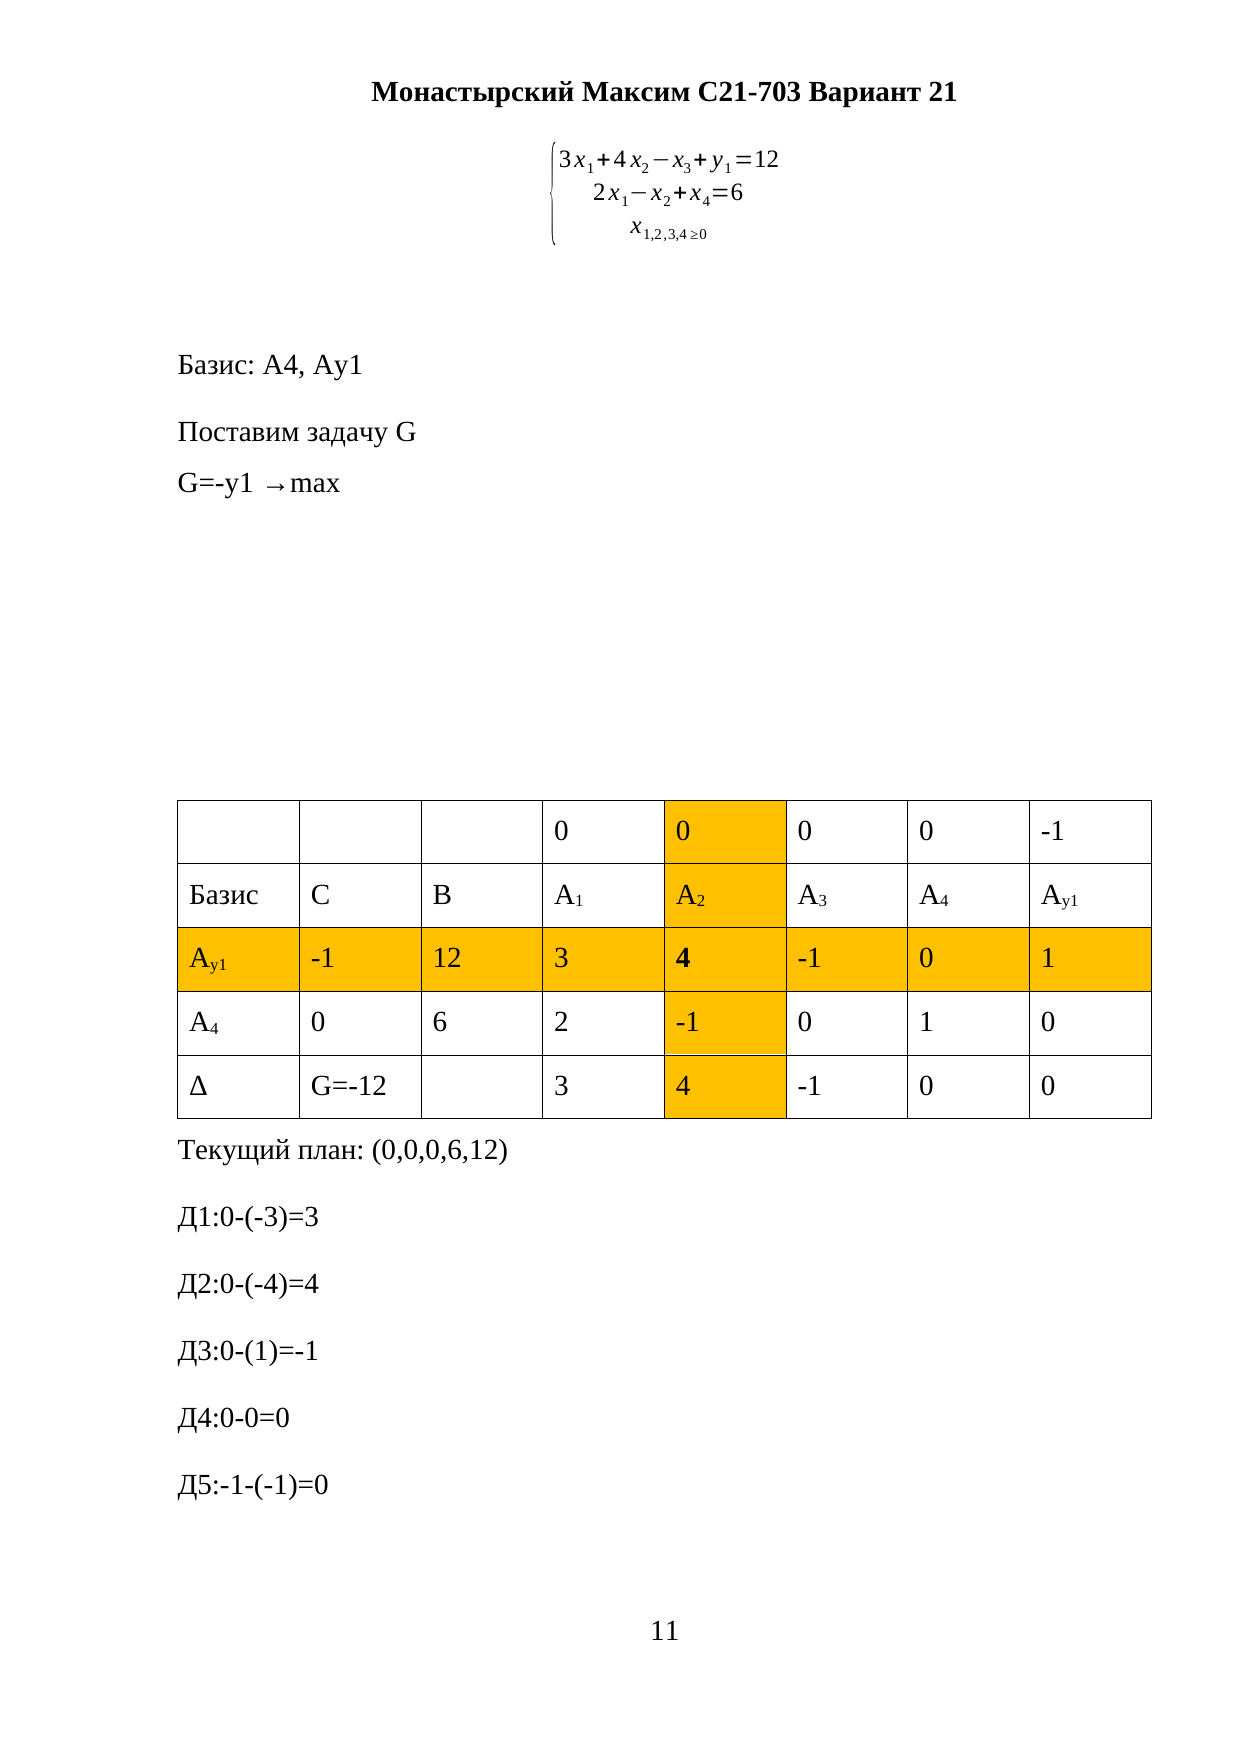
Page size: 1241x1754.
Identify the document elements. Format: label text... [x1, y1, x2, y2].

table_cell Δ [178, 1056, 299, 1118]
text Поставим задачу G G=-y1 →max [177, 414, 1152, 498]
table_cell 3 [543, 1056, 664, 1118]
table_cell 6 [422, 992, 542, 1054]
table_header [300, 801, 421, 863]
table_cell -1 [787, 928, 907, 991]
table_cell Базис [178, 864, 299, 927]
table_cell 4 [665, 1056, 786, 1118]
table_cell 3 [543, 928, 664, 991]
table_cell Ay1 [1030, 864, 1151, 927]
table_cell A1 [543, 864, 664, 927]
table_cell 0 [908, 1056, 1029, 1118]
table_cell [422, 1056, 542, 1118]
text Д1:0-(-3)=3 [177, 1199, 1152, 1232]
table_header 0 [908, 801, 1029, 863]
table_cell 4 [665, 928, 786, 991]
table_cell Ay1 [178, 928, 299, 991]
text Текущий план: (0,0,0,6,12) [177, 1132, 1152, 1165]
table_cell 1 [908, 992, 1029, 1054]
table_header -1 [1030, 801, 1151, 863]
table_cell 1 [1030, 928, 1151, 991]
table_cell 0 [787, 992, 907, 1054]
table_cell G=-12 [300, 1056, 421, 1118]
text Д5:-1-(-1)=0 [177, 1467, 1152, 1500]
table_cell 12 [422, 928, 542, 991]
table_cell 0 [1030, 992, 1151, 1054]
table_cell B [422, 864, 542, 927]
text Д3:0-(1)=-1 [177, 1333, 1152, 1366]
table_header 0 [543, 801, 664, 863]
table_header 0 [787, 801, 907, 863]
table_cell -1 [665, 992, 786, 1054]
table_header 0 [665, 801, 786, 863]
table_cell A4 [178, 992, 299, 1054]
text Д4:0-0=0 [177, 1400, 1152, 1433]
text Д2:0-(-4)=4 [177, 1266, 1152, 1299]
table_cell 0 [908, 928, 1029, 991]
table_header [422, 801, 542, 863]
table_cell A4 [908, 864, 1029, 927]
table_cell A3 [787, 864, 907, 927]
table_cell 0 [300, 992, 421, 1054]
table_cell C [300, 864, 421, 927]
table_cell -1 [300, 928, 421, 991]
table_header [178, 801, 299, 863]
text Базис: А4, Аy1 [177, 347, 1152, 381]
table_cell -1 [787, 1056, 907, 1118]
table_cell A2 [665, 864, 786, 927]
table_cell 0 [1030, 1056, 1151, 1118]
table_cell 2 [543, 992, 664, 1054]
